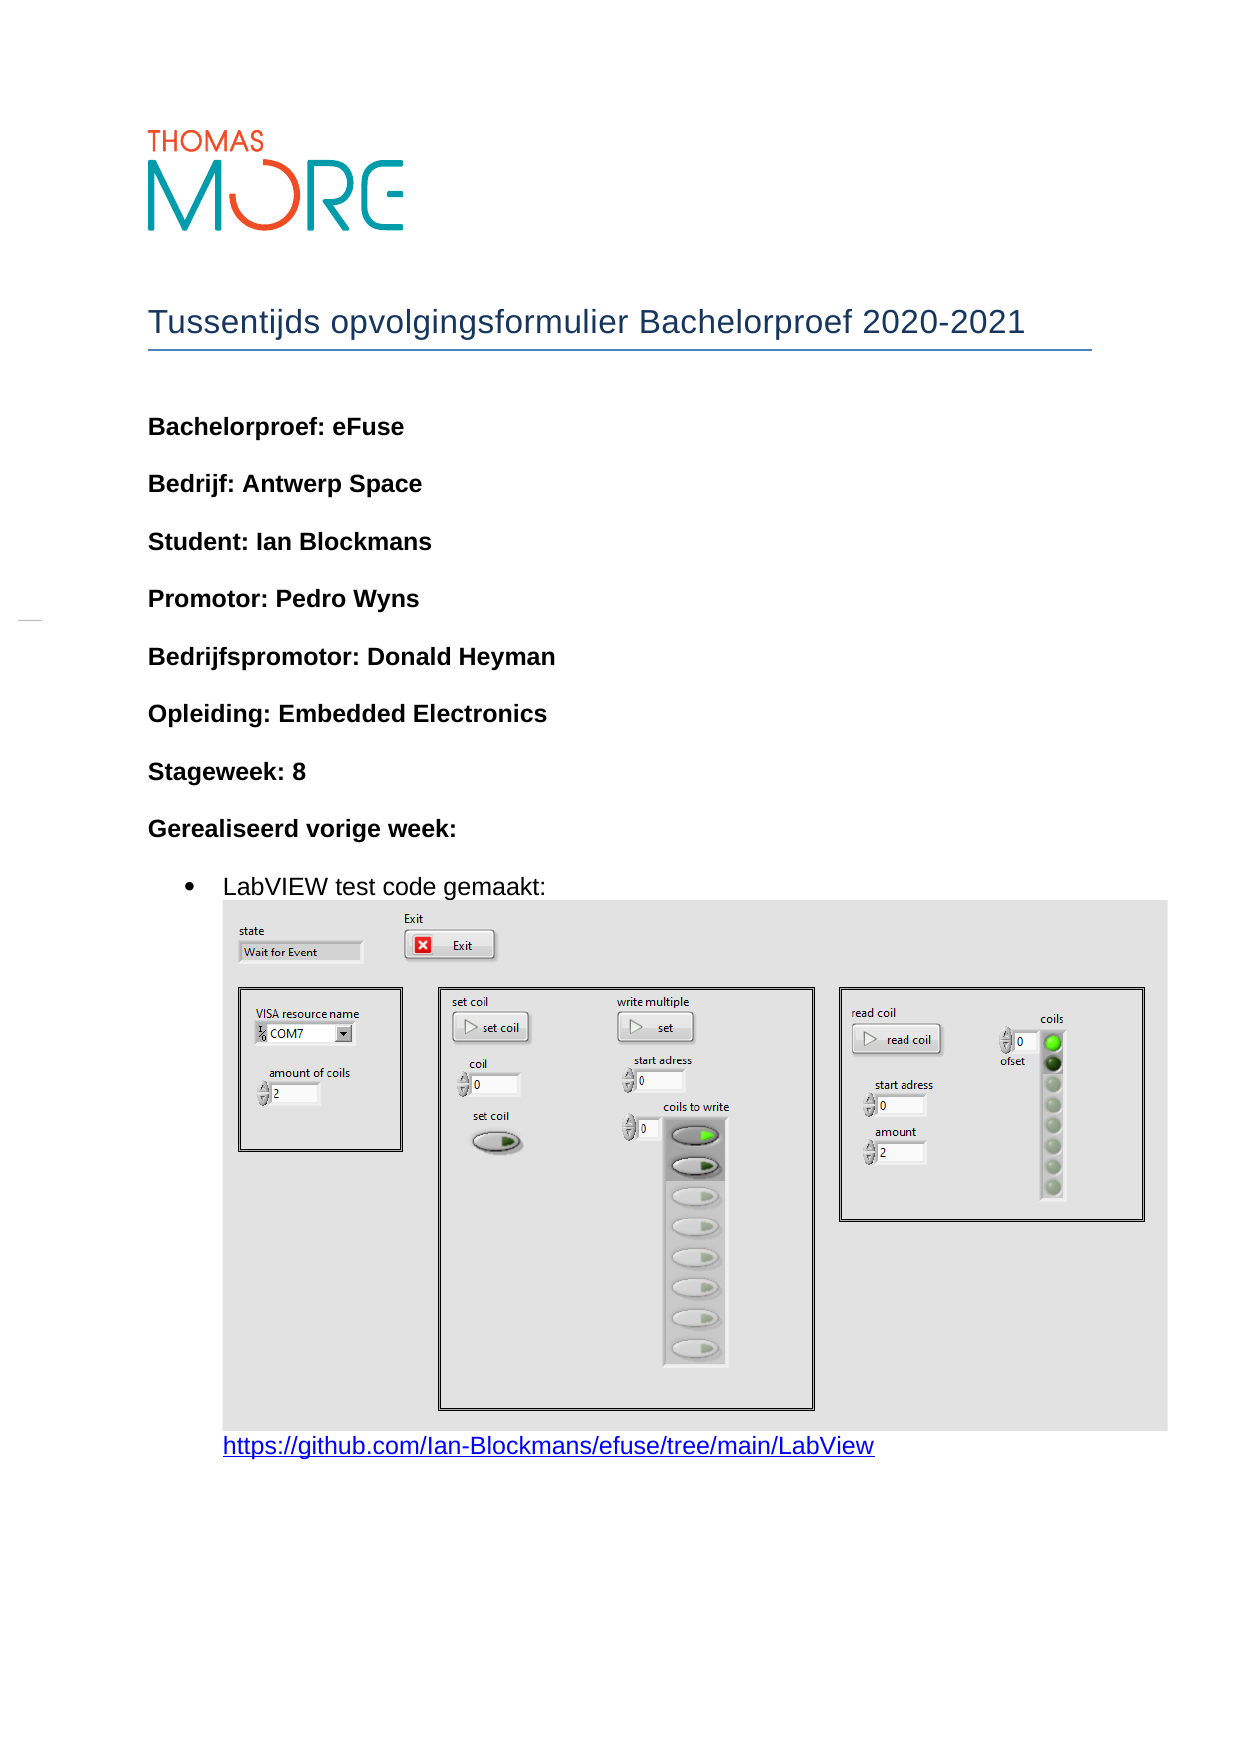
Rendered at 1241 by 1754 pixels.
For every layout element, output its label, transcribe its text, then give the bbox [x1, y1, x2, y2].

picture [222, 900, 1168, 1431]
title Tussentijds opvolgingsformulier Bachelorproef 2020-2021 [148, 303, 1092, 349]
text Stageweek: 8 [148, 756, 1092, 785]
list https://github.com/Ian-Blockmans/efuse/tree/main/LabView [223, 1431, 1092, 1483]
text Student: Ian Blockmans [148, 526, 1092, 555]
text Promotor: Pedro Wyns [148, 584, 1092, 613]
text Gerealiseerd vorige week: [148, 814, 1092, 843]
text Bachelorproef: eFuse [148, 411, 1092, 440]
text Bedrijfspromotor: Donald Heyman [148, 641, 1092, 670]
text Bedrijf: Antwerp Space [148, 469, 1092, 498]
list LabVIEW test code gemaakt: [185, 871, 1092, 900]
text Opleiding: Embedded Electronics [148, 699, 1092, 728]
